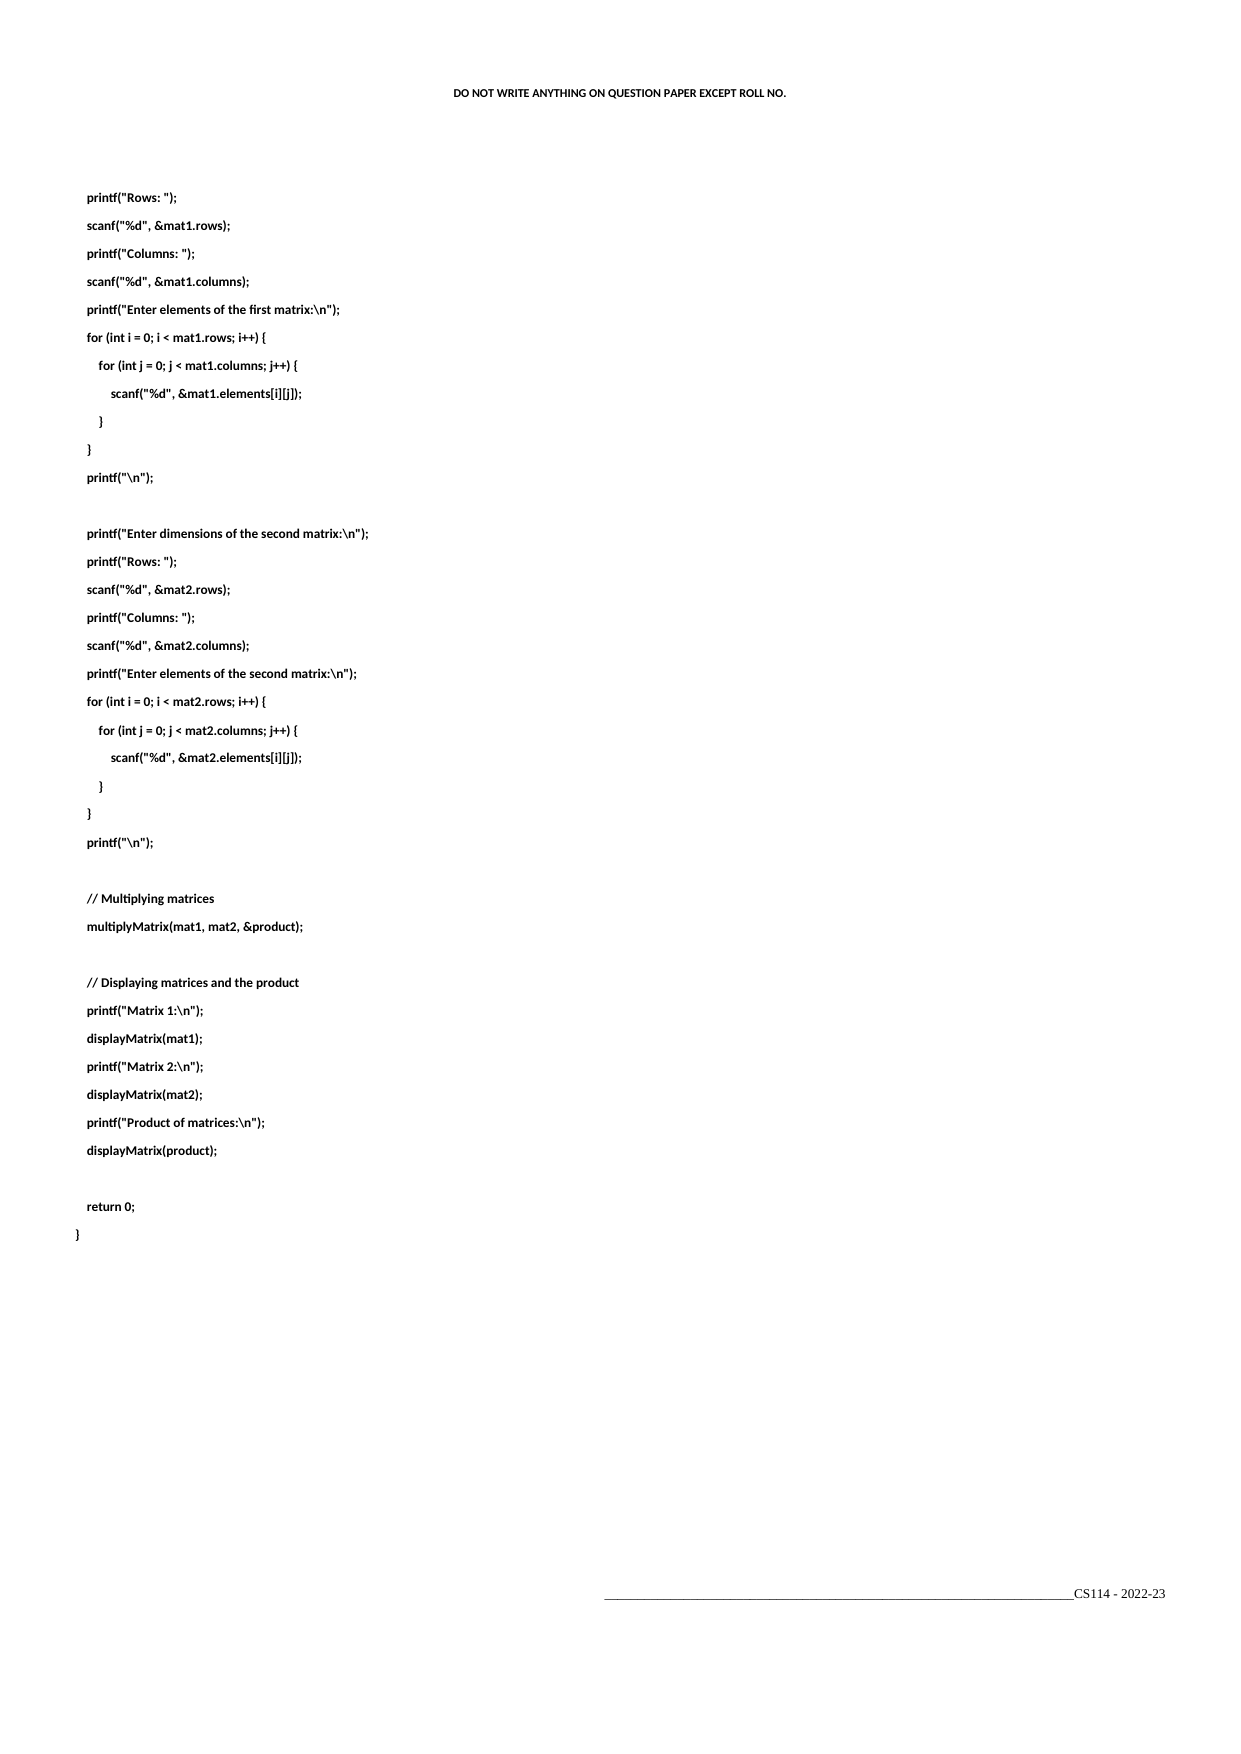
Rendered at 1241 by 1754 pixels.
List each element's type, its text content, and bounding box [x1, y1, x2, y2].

text printf("Columns: "); [75, 234, 1165, 262]
text displayMatrix(mat1); [75, 1018, 1165, 1046]
text printf("Rows: "); [75, 178, 1165, 206]
text for (int i = 0; i < mat1.rows; i++) { [75, 318, 1165, 346]
text scanf("%d", &mat1.elements[i][j]); [75, 374, 1165, 402]
text scanf("%d", &mat2.columns); [75, 626, 1165, 654]
text printf("\n"); [75, 822, 1165, 850]
text } [75, 766, 1165, 794]
text // Multiplying matrices [75, 878, 1165, 906]
text } [75, 402, 1165, 430]
text for (int i = 0; i < mat2.rows; i++) { [75, 682, 1165, 710]
text } [75, 430, 1165, 458]
text printf("Product of matrices:\n"); [75, 1102, 1165, 1130]
text printf("Matrix 1:\n"); [75, 990, 1165, 1018]
text multiplyMatrix(mat1, mat2, &product); [75, 906, 1165, 934]
text printf("Enter elements of the second matrix:\n"); [75, 654, 1165, 682]
text printf("Enter dimensions of the second matrix:\n"); [75, 514, 1165, 542]
text for (int j = 0; j < mat2.columns; j++) { [75, 710, 1165, 738]
text printf("Rows: "); [75, 542, 1165, 570]
text printf("Enter elements of the first matrix:\n"); [75, 290, 1165, 318]
text } [75, 1214, 1165, 1242]
text scanf("%d", &mat2.elements[i][j]); [75, 738, 1165, 766]
text displayMatrix(mat2); [75, 1074, 1165, 1102]
text return 0; [75, 1186, 1165, 1214]
text printf("Matrix 2:\n"); [75, 1046, 1165, 1074]
text scanf("%d", &mat2.rows); [75, 570, 1165, 598]
text printf("Columns: "); [75, 598, 1165, 626]
text scanf("%d", &mat1.rows); [75, 206, 1165, 234]
text // Displaying matrices and the product [75, 962, 1165, 990]
text scanf("%d", &mat1.columns); [75, 262, 1165, 290]
text printf("\n"); [75, 458, 1165, 486]
text displayMatrix(product); [75, 1130, 1165, 1158]
text } [75, 794, 1165, 822]
text for (int j = 0; j < mat1.columns; j++) { [75, 346, 1165, 374]
